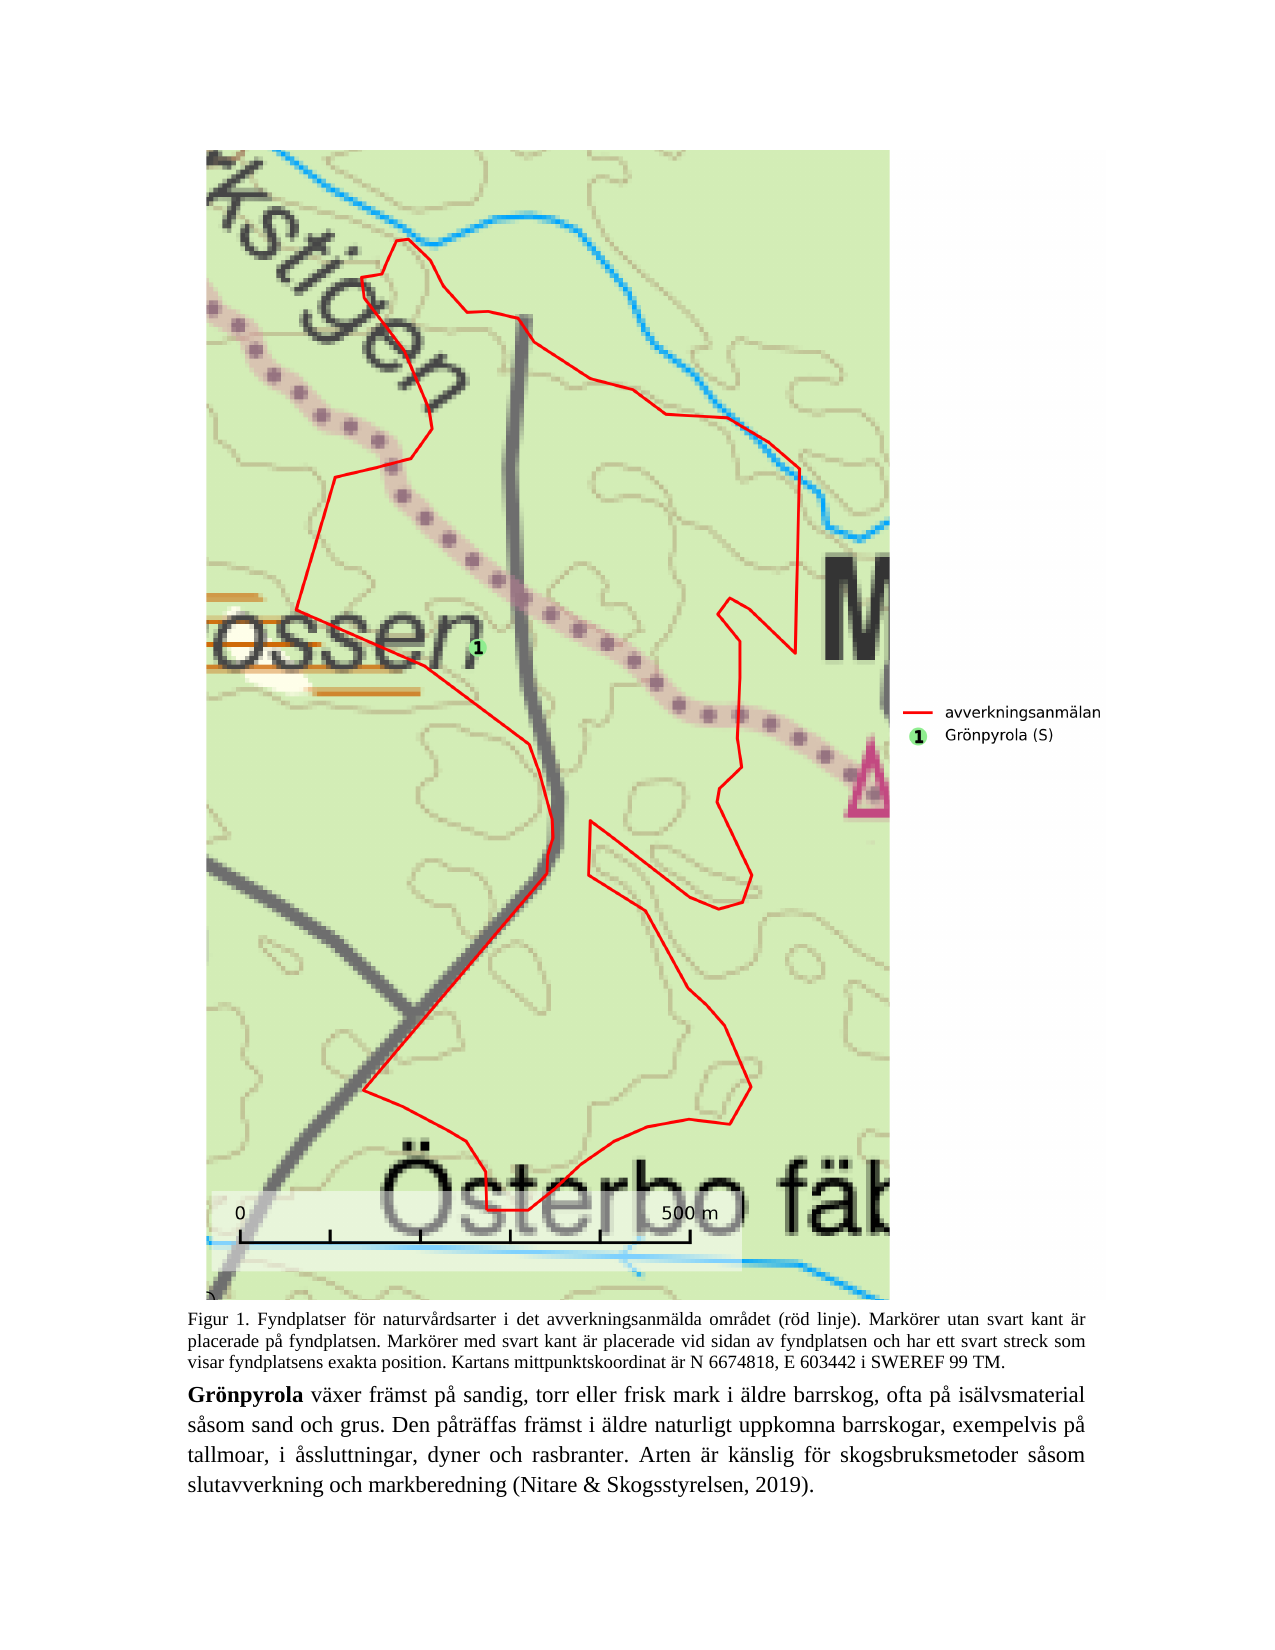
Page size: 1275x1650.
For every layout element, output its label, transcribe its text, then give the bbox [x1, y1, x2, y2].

text Grönpyrola växer främst på sandig, torr eller frisk mark i äldre barrskog, ofta på isälvsmaterial såsom sand och grus. Den påträffas främst i äldre naturligt uppkomna barrskogar, exempelvis på tallmoar, i åssluttningar, dyner och rasbranter. Arten är känslig för skogsbruksmetoder såsom slutavverkning och markberedning (Nitare & Skogsstyrelsen, 2019). [187, 1381, 1087, 1498]
text Figur 1. Fyndplatser för naturvårdsarter i det avverkningsanmälda området (röd linje). Markörer utan svart kant är placerade på fyndplatsen. Markörer med svart kant är placerade vid sidan av fyndplatsen och har ett svart streck som visar fyndplatsens exakta position. Kartans mittpunktskoordinat är N 6674818, E 603442 i SWEREF 99 TM. [187, 1308, 1087, 1373]
picture [206, 150, 1107, 1300]
